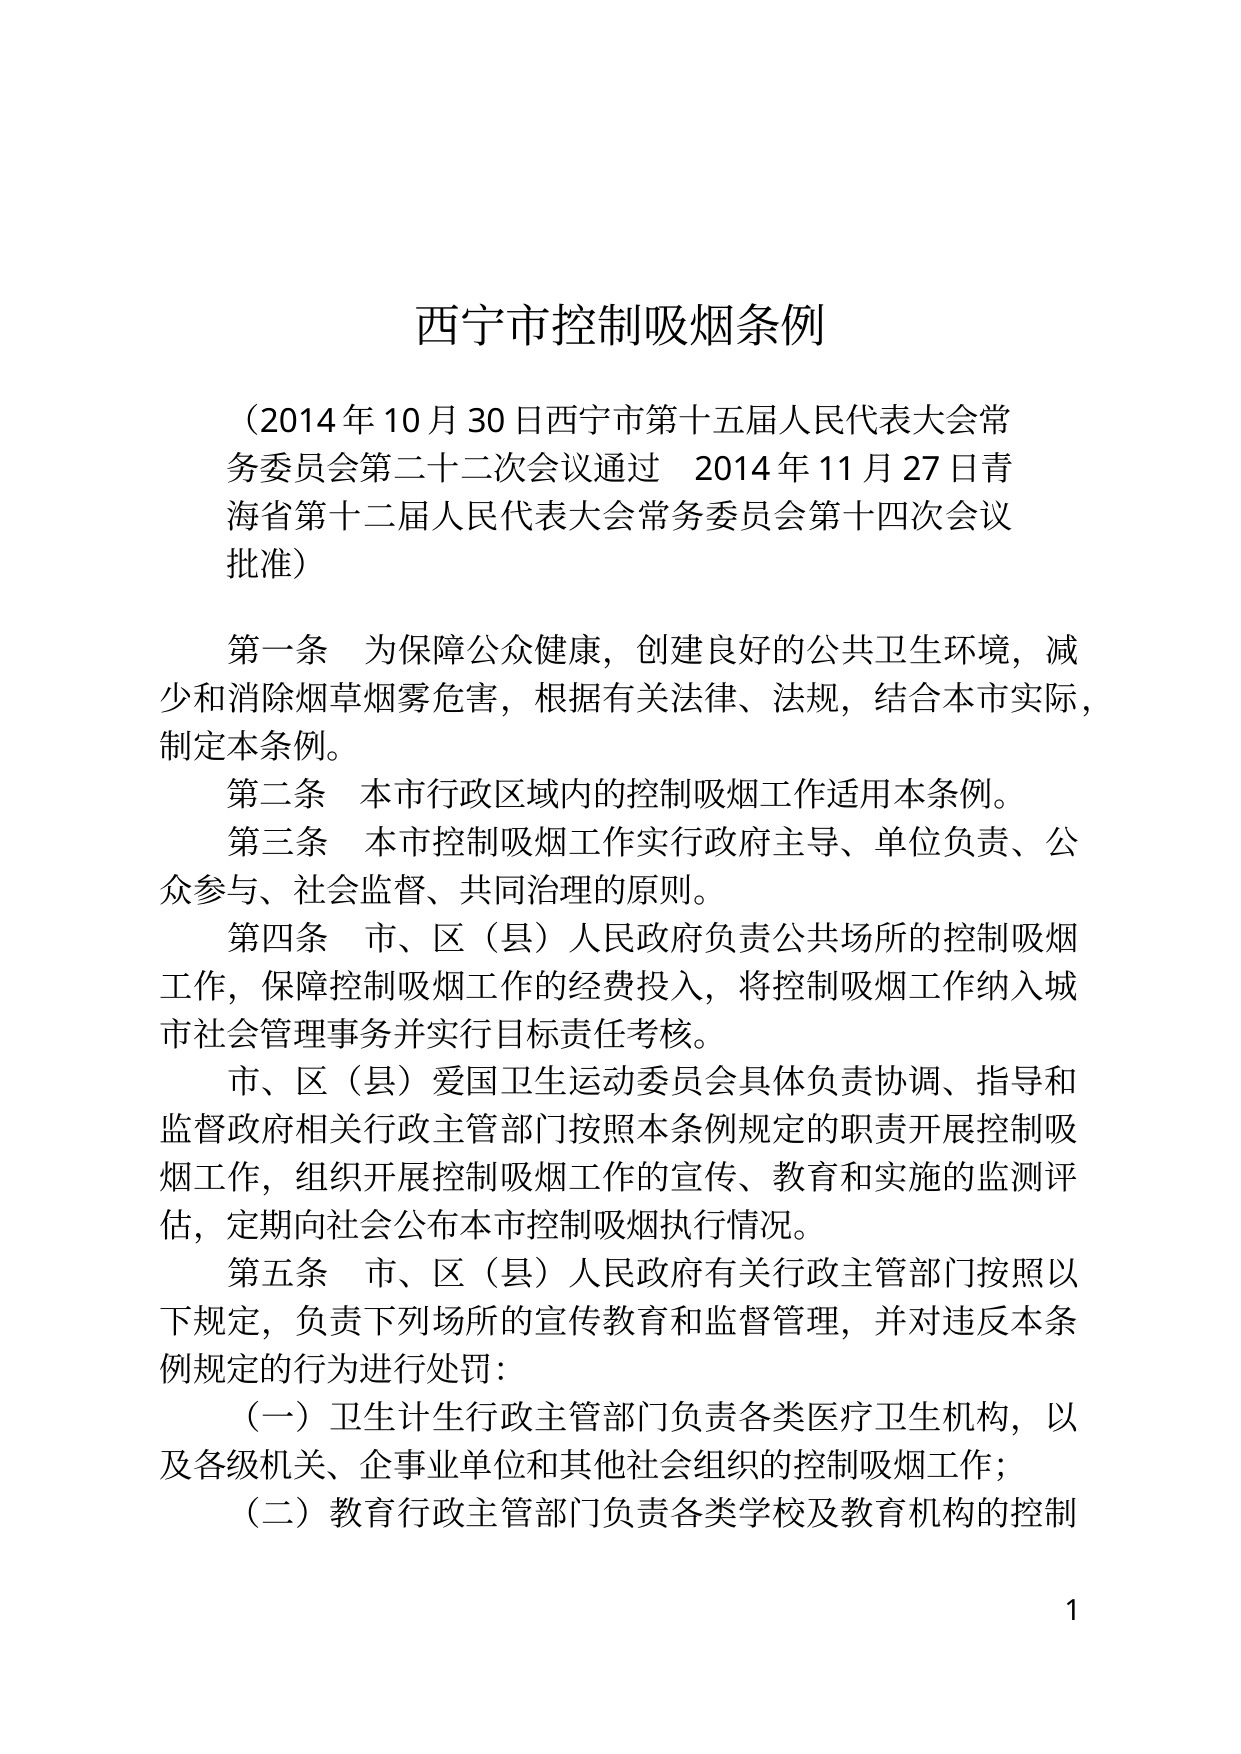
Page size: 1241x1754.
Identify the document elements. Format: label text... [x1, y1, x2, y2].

text 第二条 本市行政区域内的控制吸烟工作适用本条例。 [159, 768, 1081, 816]
text 西宁市控制吸烟条例 [159, 289, 1081, 355]
text 市、区（县）爱国卫生运动委员会具体负责协调、指导和监督政府相关行政主管部门按照本条例规定的职责开展控制吸烟工作，组织开展控制吸烟工作的宣传、教育和实施的监测评估，定期向社会公布本市控制吸烟执行情况。 [159, 1056, 1081, 1247]
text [159, 1487, 1081, 1535]
text （2014年10月30日西宁市第十五届人民代表大会常务委员会第二十二次会议通过 2014年11月27日青海省第十二届人民代表大会常务委员会第十四次会议批准） [159, 394, 1014, 586]
text 第四条 市、区（县）人民政府负责公共场所的控制吸烟工作，保障控制吸烟工作的经费投入，将控制吸烟工作纳入城市社会管理事务并实行目标责任考核。 [159, 912, 1081, 1056]
text （一）卫生计生行政主管部门负责各类医疗卫生机构，以及各级机关、企事业单位和其他社会组织的控制吸烟工作； [159, 1391, 1081, 1487]
text 第五条 市、区（县）人民政府有关行政主管部门按照以下规定，负责下列场所的宣传教育和监督管理，并对违反本条例规定的行为进行处罚： [159, 1247, 1081, 1391]
text 第三条 本市控制吸烟工作实行政府主导、单位负责、公众参与、社会监督、共同治理的原则。 [159, 816, 1081, 912]
text 第一条 为保障公众健康，创建良好的公共卫生环境，减少和消除烟草烟雾危害，根据有关法律、法规，结合本市实际，制定本条例。 [159, 624, 1081, 768]
